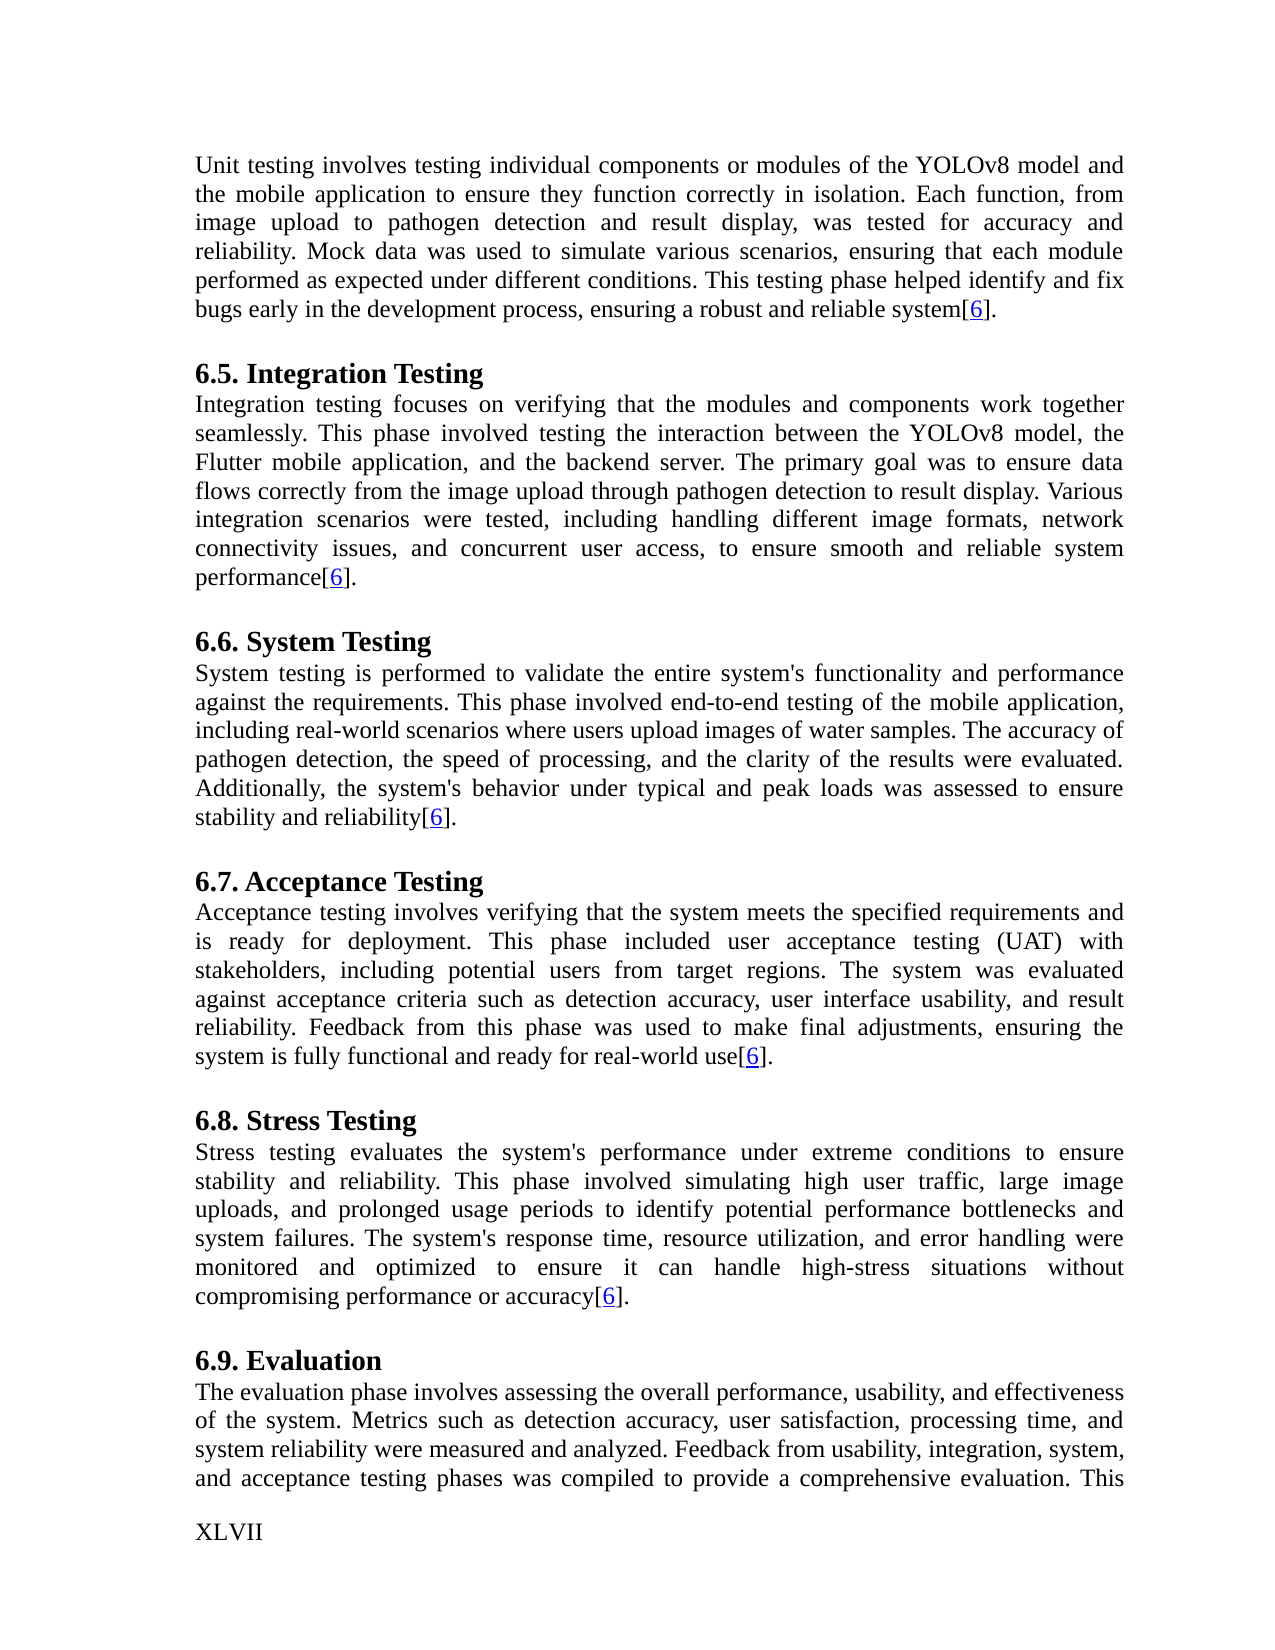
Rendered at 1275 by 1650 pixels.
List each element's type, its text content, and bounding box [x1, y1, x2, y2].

text 6.9. Evaluation [195, 1343, 1125, 1377]
text Integration testing focuses on verifying that the modules and components work together seamlessly. This phase involved testing the interaction between the YOLOv8 model, the Flutter mobile application, and the backend server. The primary goal was to ensure data flows correctly from the image upload through pathogen detection to result display. Various integration scenarios were tested, including handling different image formats, network connectivity issues, and concurrent user access, to ensure smooth and reliable system performance[6]. [195, 389, 1125, 591]
text 6.8. Stress Testing [195, 1103, 1125, 1137]
text System testing is performed to validate the entire system's functionality and performance against the requirements. This phase involved end-to-end testing of the mobile application, including real-world scenarios where users upload images of water samples. The accuracy of pathogen detection, the speed of processing, and the clarity of the results were evaluated. Additionally, the system's behavior under typical and peak loads was assessed to ensure stability and reliability[6]. [195, 658, 1125, 830]
text Acceptance testing involves verifying that the system meets the specified requirements and is ready for deployment. This phase included user acceptance testing (UAT) with stakeholders, including potential users from target regions. The system was evaluated against acceptance criteria such as detection accuracy, user interface usability, and result reliability. Feedback from this phase was used to make final adjustments, ensuring the system is fully functional and ready for real-world use[6]. [195, 897, 1125, 1070]
text Unit testing involves testing individual components or modules of the YOLOv8 model and the mobile application to ensure they function correctly in isolation. Each function, from image upload to pathogen detection and result display, was tested for accuracy and reliability. Mock data was used to simulate various scenarios, ensuring that each module performed as expected under different conditions. This testing phase helped identify and fix bugs early in the development process, ensuring a robust and reliable system[6]. [195, 150, 1125, 322]
text 6.5. Integration Testing [195, 356, 1125, 389]
text 6.6. System Testing [195, 624, 1125, 658]
text 6.7. Acceptance Testing [195, 864, 1125, 897]
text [195, 1377, 1125, 1492]
text Stress testing evaluates the system's performance under extreme conditions to ensure stability and reliability. This phase involved simulating high user traffic, large image uploads, and prolonged usage periods to identify potential performance bottlenecks and system failures. The system's response time, resource utilization, and error handling were monitored and optimized to ensure it can handle high-stress situations without compromising performance or accuracy[6]. [195, 1137, 1125, 1309]
